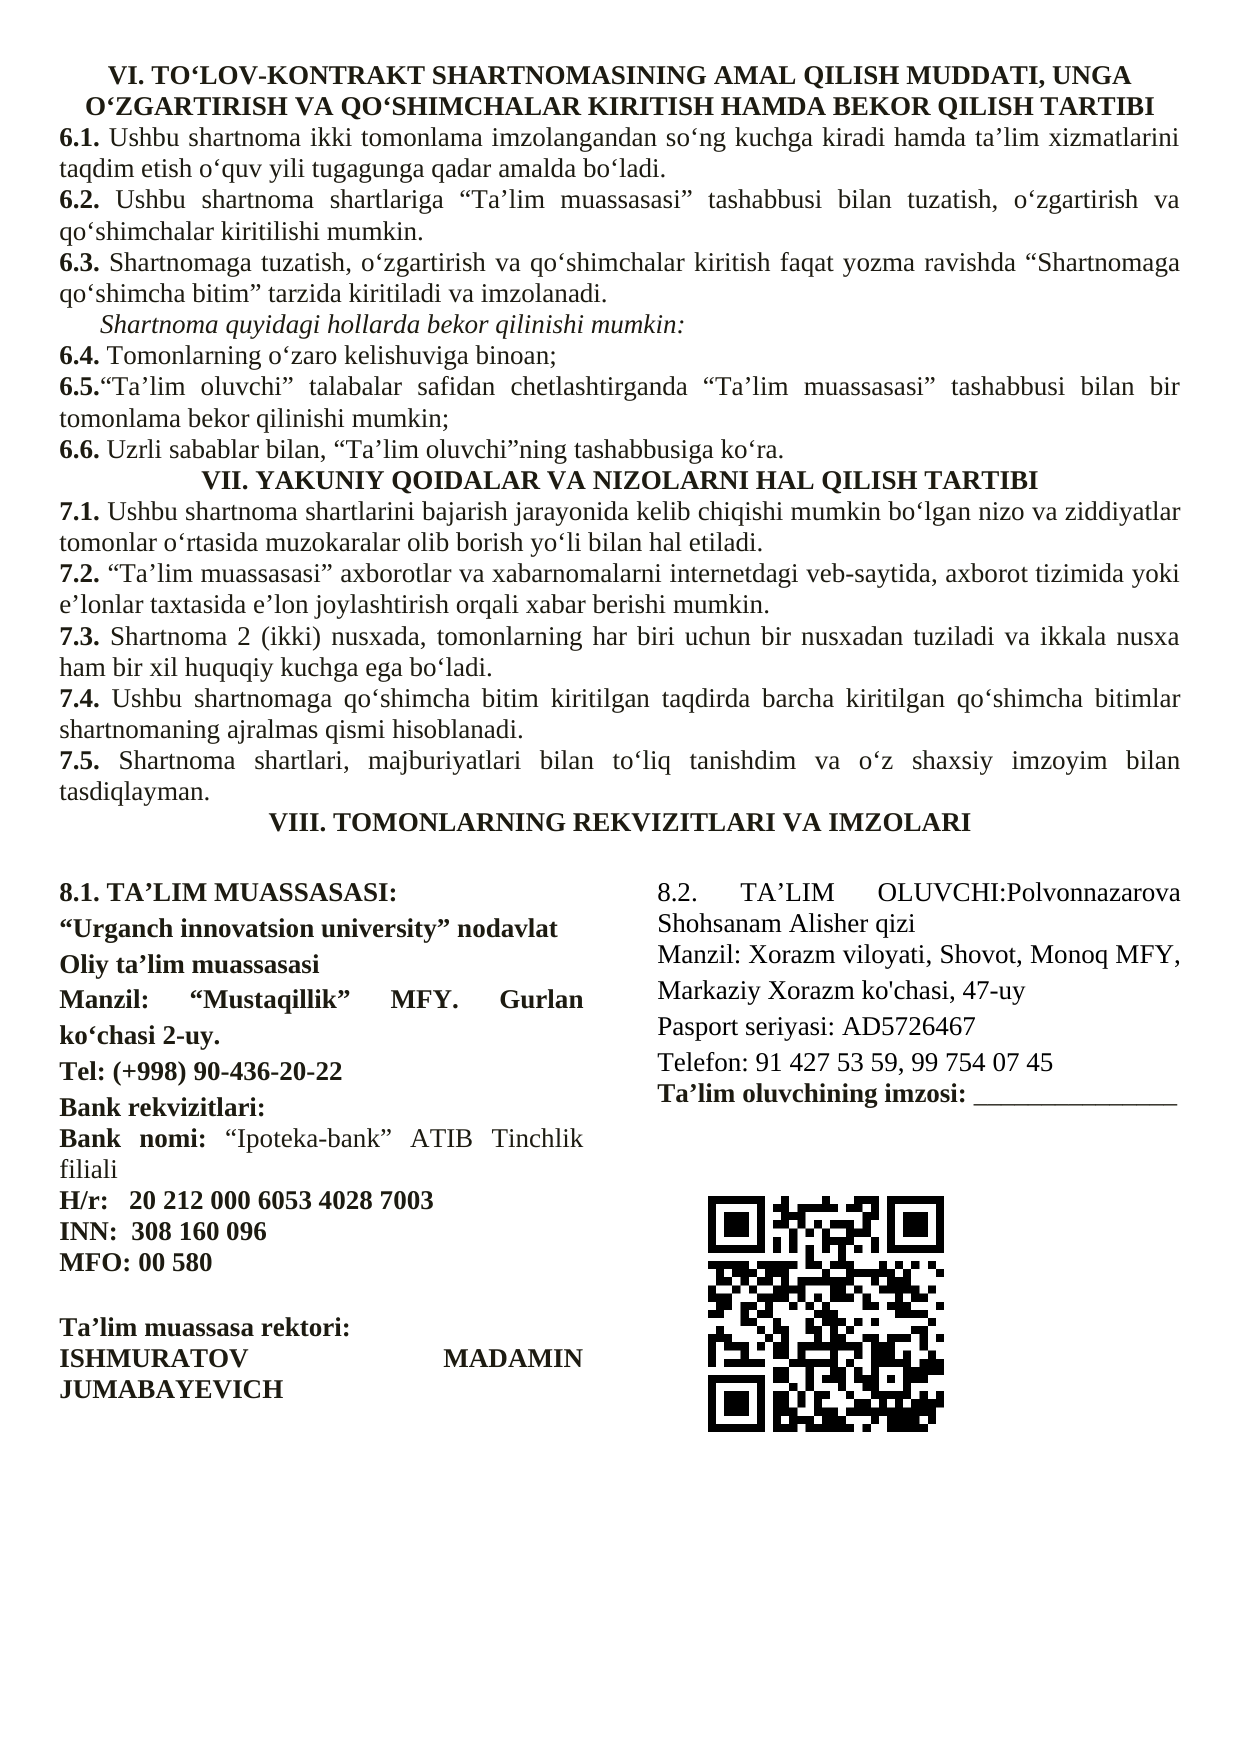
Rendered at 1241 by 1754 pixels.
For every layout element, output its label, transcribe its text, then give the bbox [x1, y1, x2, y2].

text 7.2. “Ta’lim muassasasi” axborotlar va xabarnomalarni internetdagi veb-saytida, axborot tizimida yoki e’lonlar taxtasida e’lon joylashtirish orqali xabar berishi mumkin. [59, 557, 1181, 620]
text Ta’lim oluvchining imzosi: _______________ [657, 1077, 1181, 1108]
text 6.3. Shartnomaga tuzatish, o‘zgartirish va qo‘shimchalar kiritish faqat yozma ravishda “Shartnomaga qo‘shimcha bitim” tarzida kiritiladi va imzolanadi. [59, 246, 1181, 308]
text 7.4. Ushbu shartnomaga qo‘shimcha bitim kiritilgan taqdirda barcha kiritilgan qo‘shimcha bitimlar shartnomaning ajralmas qismi hisoblanadi. [59, 682, 1181, 744]
text 6.4. Tomonlarning o‘zaro kelishuviga binoan; [59, 339, 1181, 371]
text VI. TO‘LOV-KONTRAKT SHARTNOMASINING AMAL QILISH MUDDATI, UNGA O‘ZGARTIRISH VA QO‘SHIMCHALAR KIRITISH HAMDA BEKOR QILISH TARTIBI [59, 59, 1181, 121]
text 7.3. Shartnoma 2 (ikki) nusxada, tomonlarning har biri uchun bir nusxadan tuziladi va ikkala nusxa ham bir xil huquqiy kuchga ega bo‘ladi. [59, 620, 1181, 682]
text VIII. TOMONLARNING REKVIZITLARI VA IMZOLARI [59, 807, 1181, 838]
text VII. YAKUNIY QOIDALAR VA NIZOLARNI HAL QILISH TARTIBI [59, 464, 1181, 495]
text 7.5. Shartnoma shartlari, majburiyatlari bilan to‘liq tanishdim va o‘z shaxsiy imzoyim bilan tasdiqlayman. [59, 744, 1181, 807]
text 6.2. Ushbu shartnoma shartlariga “Ta’lim muassasasi” tashabbusi bilan tuzatish, o‘zgartirish va qo‘shimchalar kiritilishi mumkin. [59, 184, 1181, 246]
text Telefon: 91 427 53 59, 99 754 07 45 [657, 1046, 1181, 1077]
text 6.6. Uzrli sabablar bilan, “Ta’lim oluvchi”ning tashabbusiga ko‘ra. [59, 433, 1181, 464]
text 8.1. TA’LIM MUASSASASI: [59, 876, 583, 907]
text Pasport seriyasi: AD5726467 [657, 1010, 1181, 1041]
text Manzil: “Mustaqillik” MFY. Gurlan koʻchasi 2-uy. [59, 983, 583, 1050]
text 6.5.“Ta’lim oluvchi” talabalar safidan chetlashtirganda “Ta’lim muassasasi” tashabbusi bilan bir tomonlama bekor qilinishi mumkin; [59, 371, 1181, 433]
picture [675, 1164, 976, 1464]
text Tel: (+998) 90-436-20-22 [59, 1055, 583, 1086]
text H/r: 20 212 000 6053 4028 7003 [59, 1184, 583, 1215]
text Shartnoma quyidagi hollarda bekor qilinishi mumkin: [59, 308, 1181, 339]
text ISHMURATOV MADAMIN JUMABAYEVICH [59, 1342, 583, 1404]
text Ta’lim muassasa rektori: [59, 1311, 583, 1342]
text INN: 308 160 096 [59, 1215, 583, 1246]
text “Urganch innovatsion university” nodavlat Oliy ta’lim muassasasi [59, 912, 583, 979]
text 6.1. Ushbu shartnoma ikki tomonlama imzolangandan so‘ng kuchga kiradi hamda ta’lim xizmatlarini taqdim etish o‘quv yili tugagunga qadar amalda bo‘ladi. [59, 121, 1181, 184]
text Bank nomi: “Ipoteka-bank” ATIB Tinchlik filiali [59, 1122, 583, 1184]
text MFO: 00 580 [59, 1246, 583, 1277]
text Manzil: Xorazm viloyati, Shovot, Monoq MFY, Markaziy Xorazm ko'chasi, 47-uy [657, 938, 1181, 1005]
text 8.2. TA’LIM OLUVCHI:Polvonnazarova Shohsanam Alisher qizi [657, 876, 1181, 938]
text Bank rekvizitlari: [59, 1091, 583, 1122]
text 7.1. Ushbu shartnoma shartlarini bajarish jarayonida kelib chiqishi mumkin bo‘lgan nizo va ziddiyatlar tomonlar o‘rtasida muzokaralar olib borish yo‘li bilan hal etiladi. [59, 495, 1181, 557]
